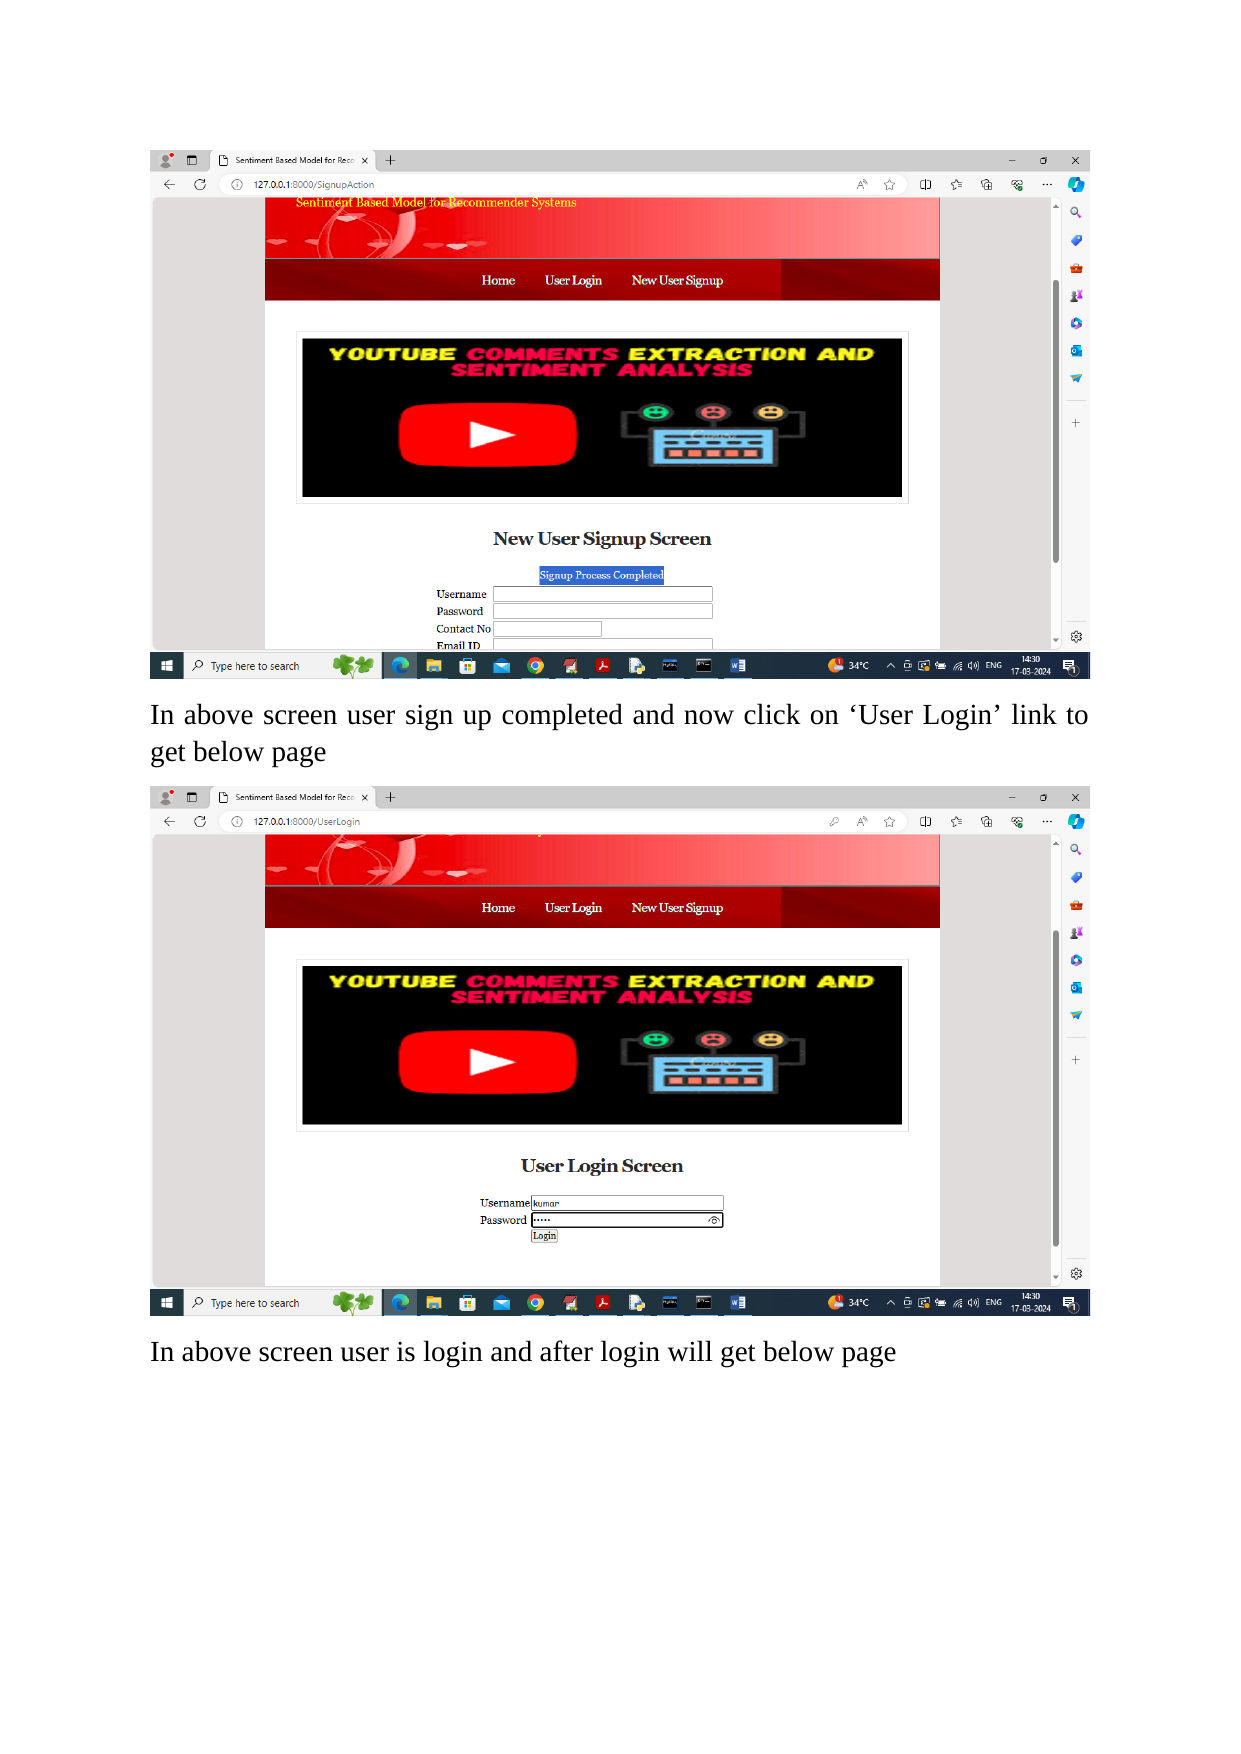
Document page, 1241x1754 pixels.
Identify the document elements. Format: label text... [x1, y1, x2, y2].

picture [150, 786, 1091, 1316]
text In above screen user sign up completed and now click on ‘User Login’ link to get below page [150, 697, 1090, 767]
picture [150, 150, 1091, 679]
text In above screen user is login and after login will get below page [150, 1334, 1090, 1367]
